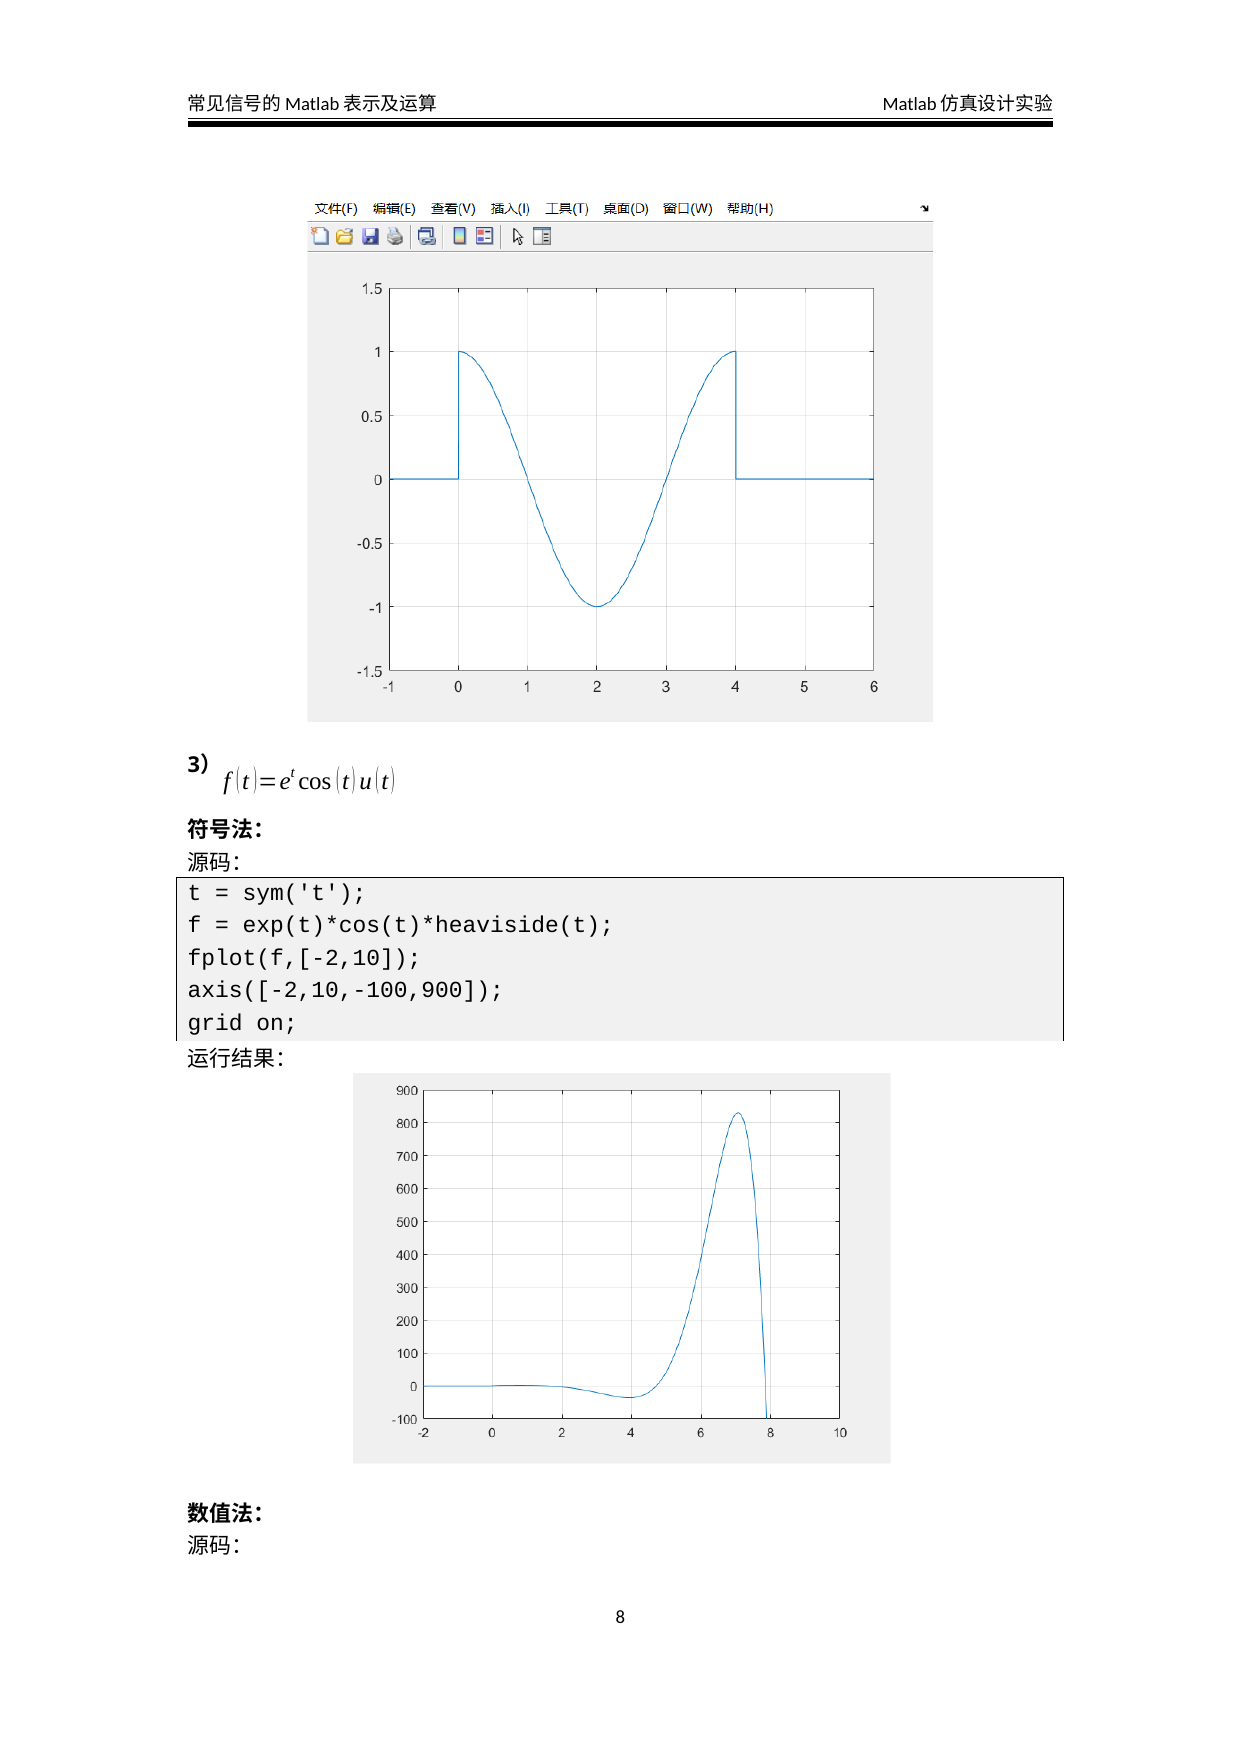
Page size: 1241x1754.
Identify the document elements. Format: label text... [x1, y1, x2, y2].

text 数值法： [187, 1496, 1053, 1528]
text 源码： [187, 844, 1053, 877]
text 符号法： [187, 812, 1053, 844]
picture [345, 1073, 897, 1470]
table_header t = sym('t'); f = exp(t)*cos(t)*heaviside(t); fplot(f,[-2,10]); axis([-2,10,-100,900]); grid on; [177, 878, 1063, 1041]
text 3） [187, 747, 1053, 812]
text 源码： [187, 1528, 1053, 1561]
text 运行结果： [187, 1041, 1053, 1073]
picture [299, 162, 941, 730]
